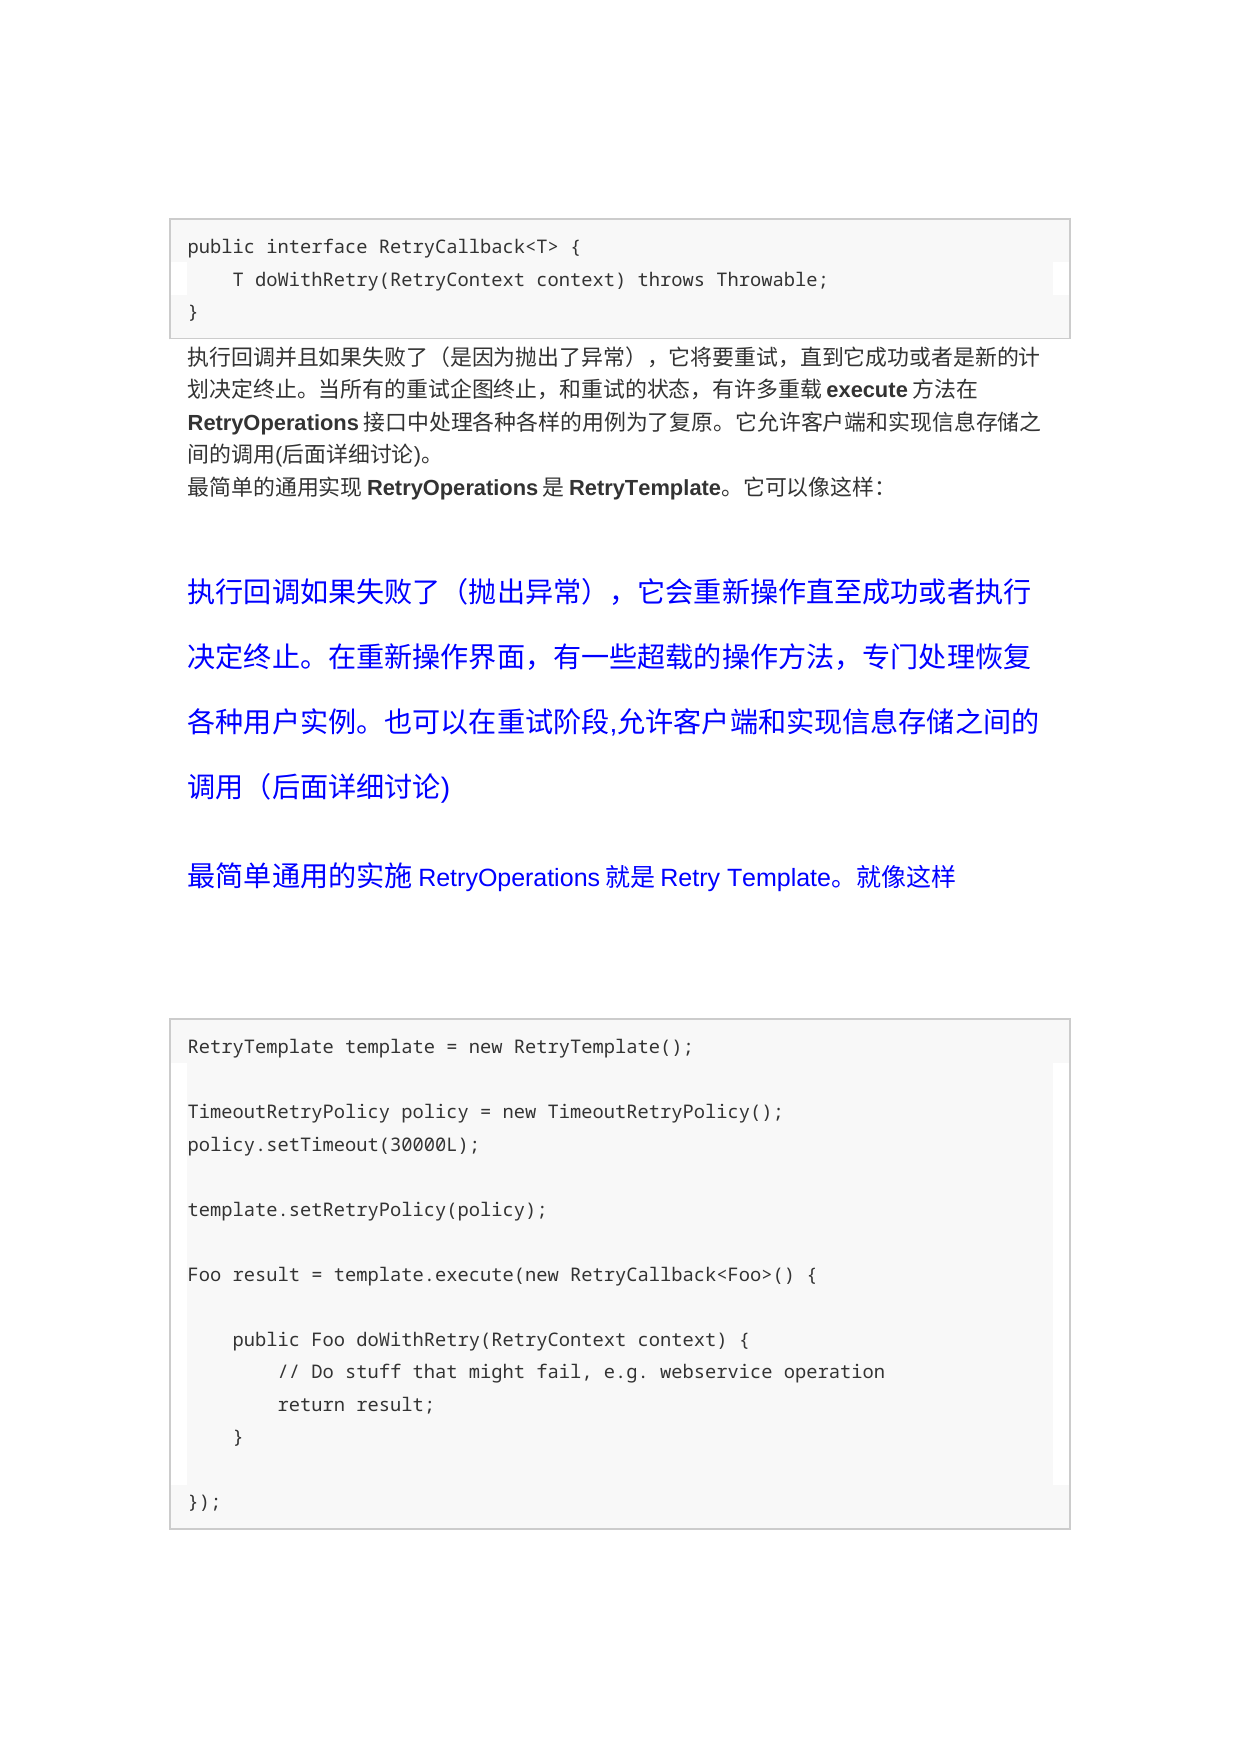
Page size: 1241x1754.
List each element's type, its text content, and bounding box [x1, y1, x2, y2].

text RetryTemplate template = new RetryTemplate(); [171, 1020, 1069, 1063]
text } [187, 1420, 1053, 1453]
text return result; [187, 1388, 1053, 1420]
text public Foo doWithRetry(RetryContext context) { [187, 1323, 1053, 1355]
text 最简单的通用实现RetryOperations是RetryTemplate。它可以像这样： [187, 469, 1053, 502]
text } [171, 283, 1069, 338]
text }); [171, 1473, 1069, 1528]
text 执行回调并且如果失败了（是因为抛出了异常），它将要重试，直到它成功或者是新的计划决定终止。当所有的重试企图终止，和重试的状态，有许多重载execute方法在RetryOperations接口中处理各种各样的用例为了复原。它允许客户端和实现信息存储之间的调用(后面详细讨论)。 [187, 339, 1053, 469]
text TimeoutRetryPolicy policy = new TimeoutRetryPolicy(); [187, 1095, 1053, 1128]
text template.setRetryPolicy(policy); [187, 1193, 1053, 1225]
text Foo result = template.execute(new RetryCallback<Foo>() { [187, 1258, 1053, 1290]
text // Do stuff that might fail, e.g. webservice operation [187, 1355, 1053, 1388]
text public interface RetryCallback<T> { [171, 220, 1069, 262]
text 最简单通用的实施RetryOperations就是Retry Template。就像这样 [187, 841, 1053, 906]
text 执行回调如果失败了（抛出异常），它会重新操作直至成功或者执行决定终止。在重新操作界面，有一些超载的操作方法，专门处理恢复各种用户实例。也可以在重试阶段,允许客户端和实现信息存储之间的调用（后面详细讨论) [187, 558, 1053, 818]
text policy.setTimeout(30000L); [187, 1128, 1053, 1160]
text T doWithRetry(RetryContext context) throws Throwable; [187, 262, 1053, 283]
